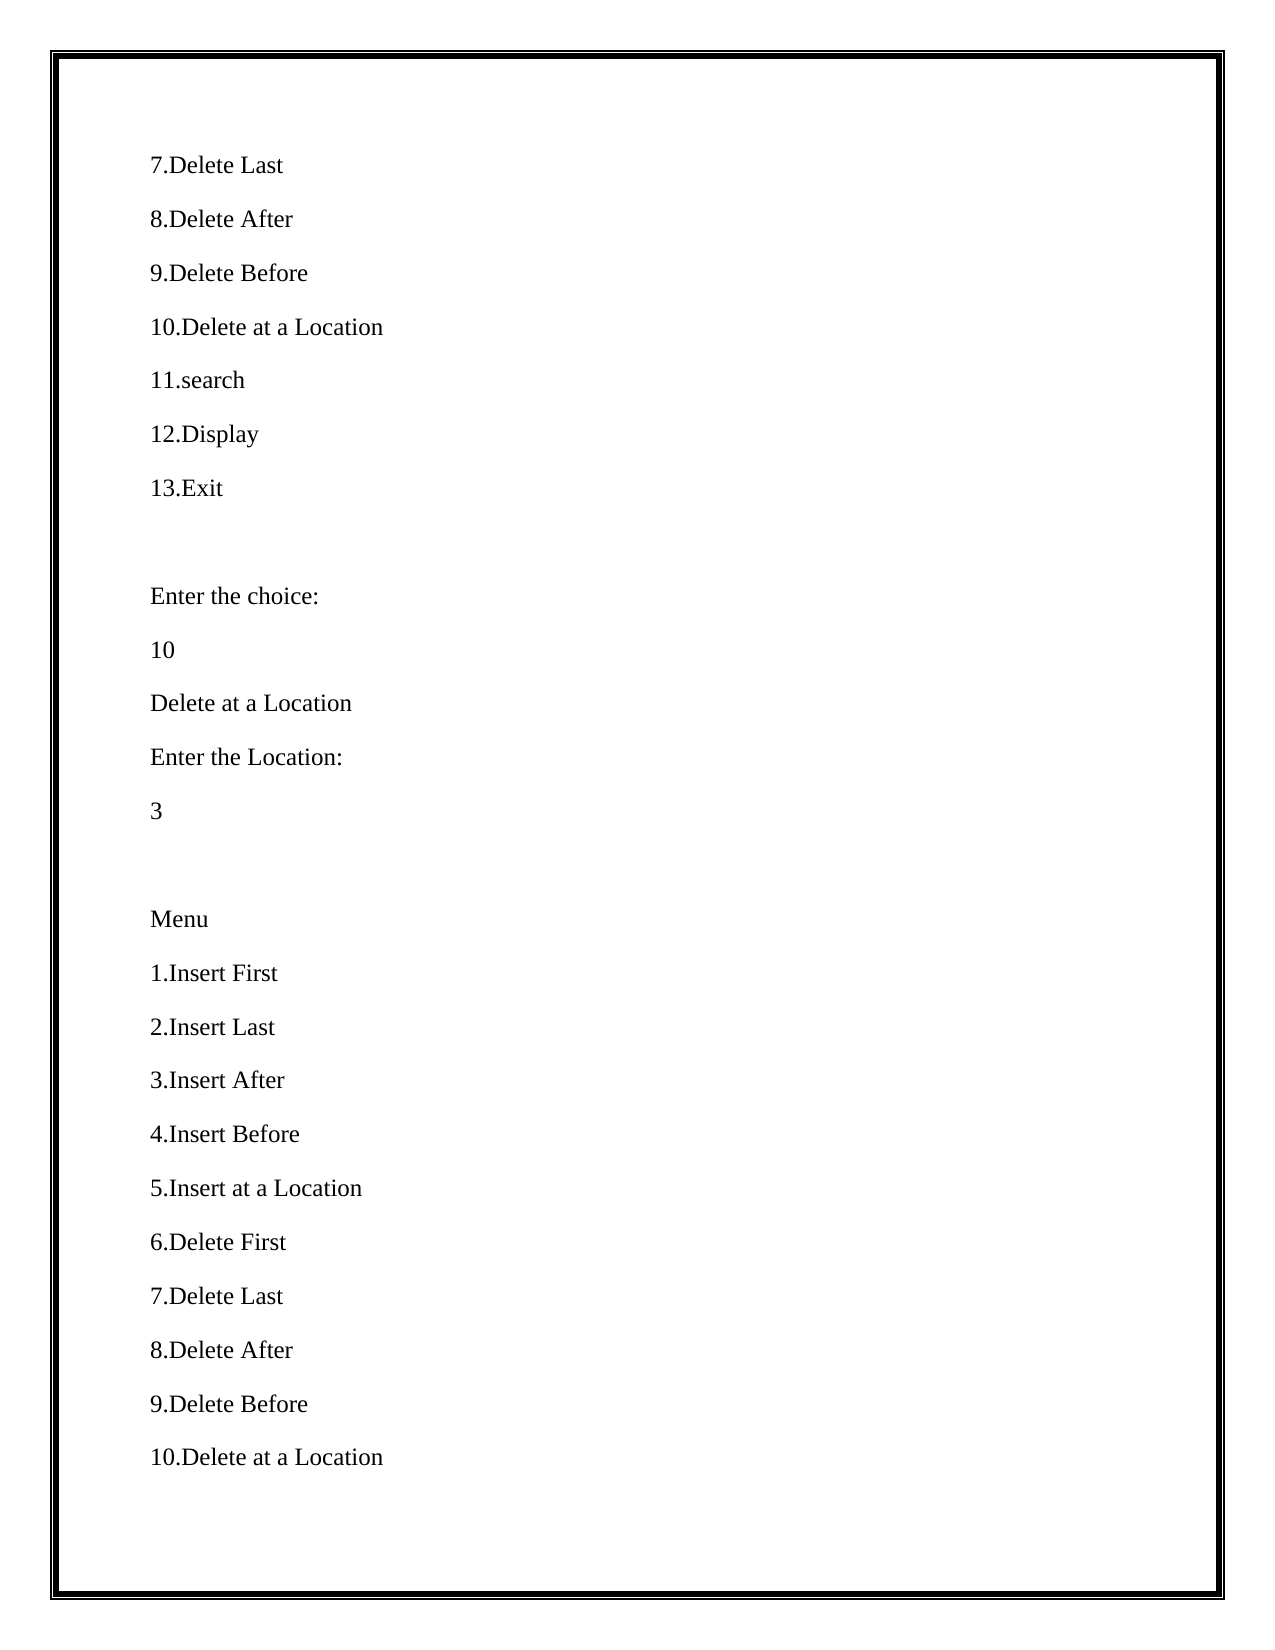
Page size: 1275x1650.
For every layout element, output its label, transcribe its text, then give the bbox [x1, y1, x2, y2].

text Enter the choice: [150, 581, 1125, 609]
text 8.Delete After [150, 204, 1125, 233]
text 13.Exit [150, 473, 1125, 502]
text 10.Delete at a Location [150, 1442, 1125, 1471]
text 4.Insert Before [150, 1119, 1125, 1148]
text 7.Delete Last [150, 150, 1125, 179]
text 7.Delete Last [150, 1281, 1125, 1310]
text 9.Delete Before [150, 1389, 1125, 1417]
text 3.Insert After [150, 1066, 1125, 1094]
text Enter the Location: [150, 742, 1125, 771]
text 10 [150, 635, 1125, 663]
text Menu [150, 904, 1125, 933]
text 6.Delete First [150, 1227, 1125, 1256]
text 8.Delete After [150, 1335, 1125, 1363]
text 3 [150, 796, 1125, 825]
text 11.search [150, 365, 1125, 394]
text 10.Delete at a Location [150, 312, 1125, 340]
text Delete at a Location [150, 688, 1125, 717]
text 12.Display [150, 419, 1125, 448]
text 2.Insert Last [150, 1012, 1125, 1040]
text 9.Delete Before [150, 258, 1125, 286]
text 1.Insert First [150, 958, 1125, 987]
text 5.Insert at a Location [150, 1173, 1125, 1202]
